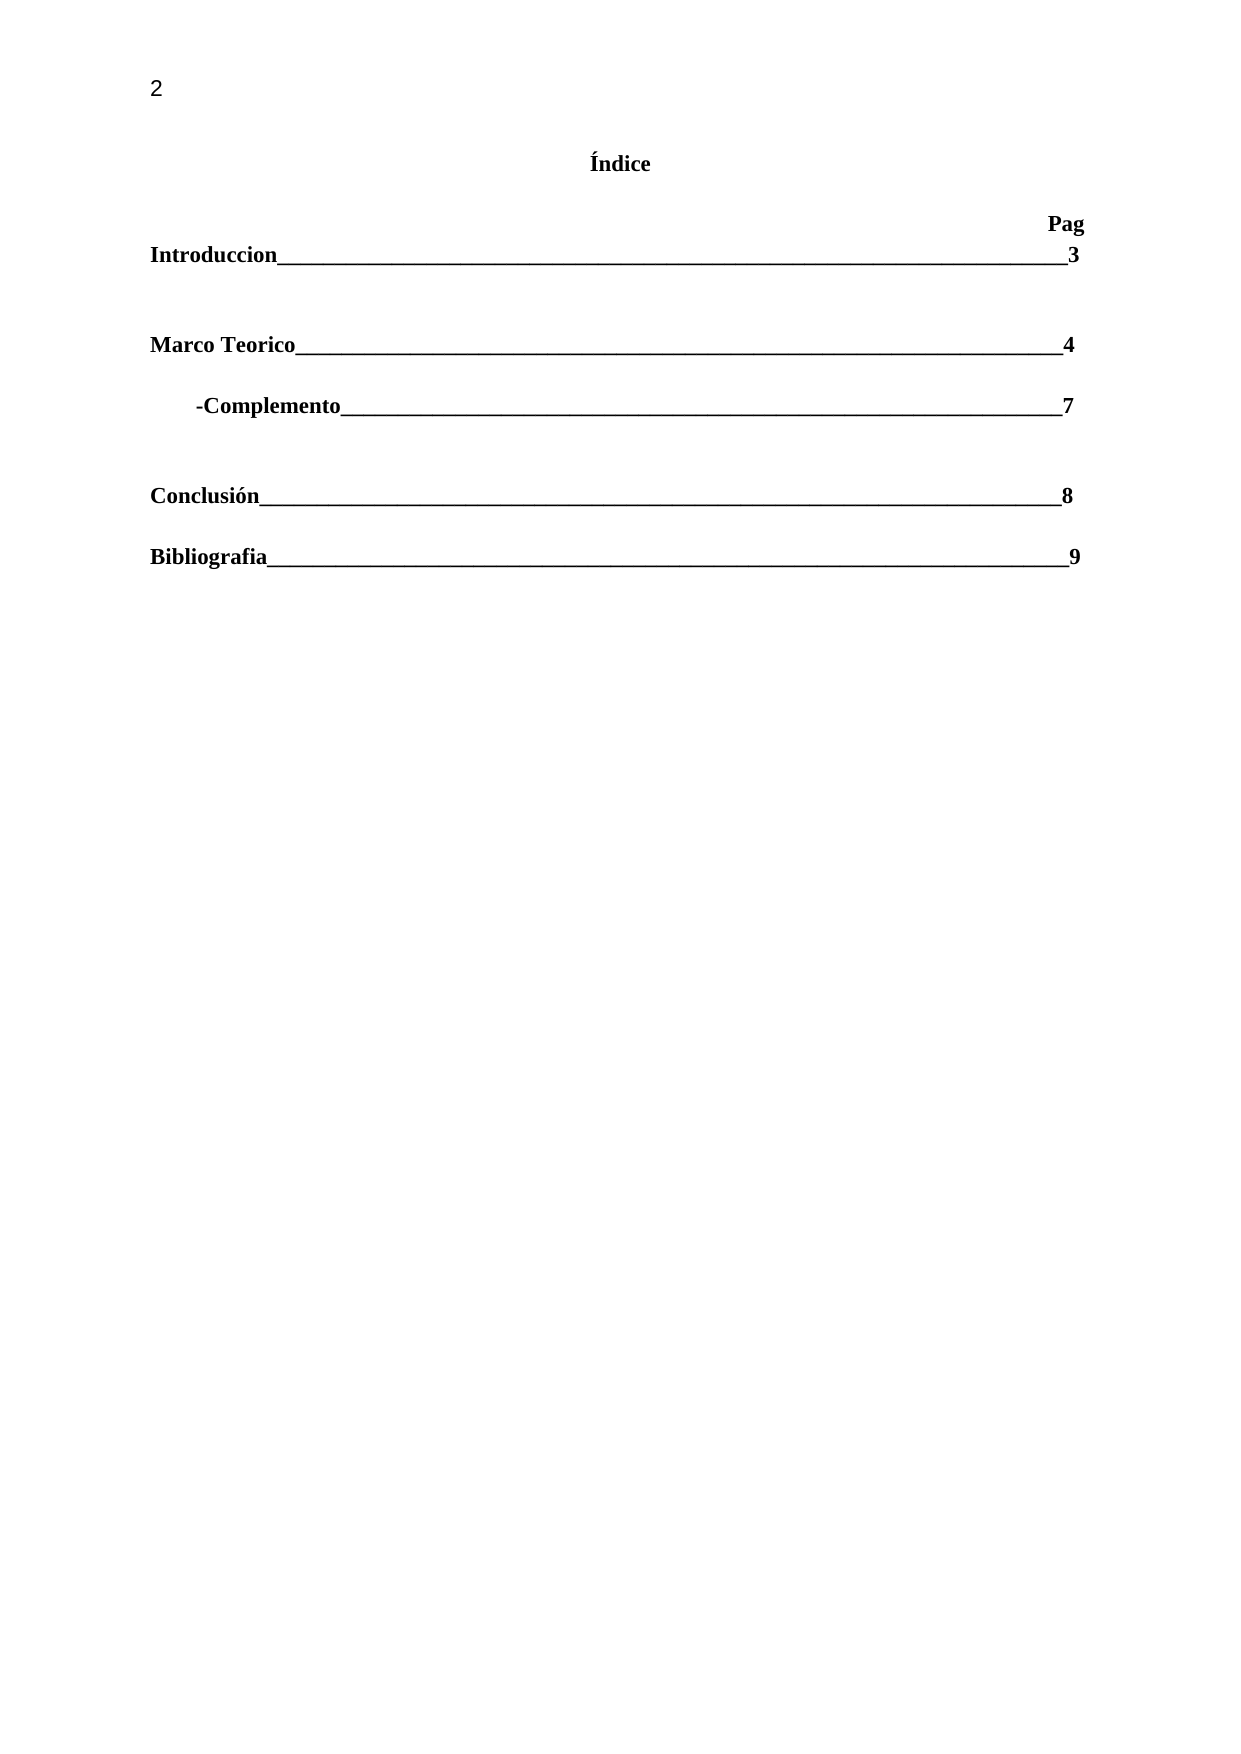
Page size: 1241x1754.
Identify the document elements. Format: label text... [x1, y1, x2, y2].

text Marco Teorico___________________________________________________________________4 [150, 331, 1090, 358]
text -Complemento_______________________________________________________________7 [150, 392, 1090, 418]
text Conclusión______________________________________________________________________8 [150, 482, 1090, 509]
text Pag [150, 210, 1090, 237]
text Introduccion_____________________________________________________________________3 [150, 241, 1090, 267]
text Bibliografia______________________________________________________________________9 [150, 543, 1090, 569]
text Índice [150, 150, 1090, 176]
